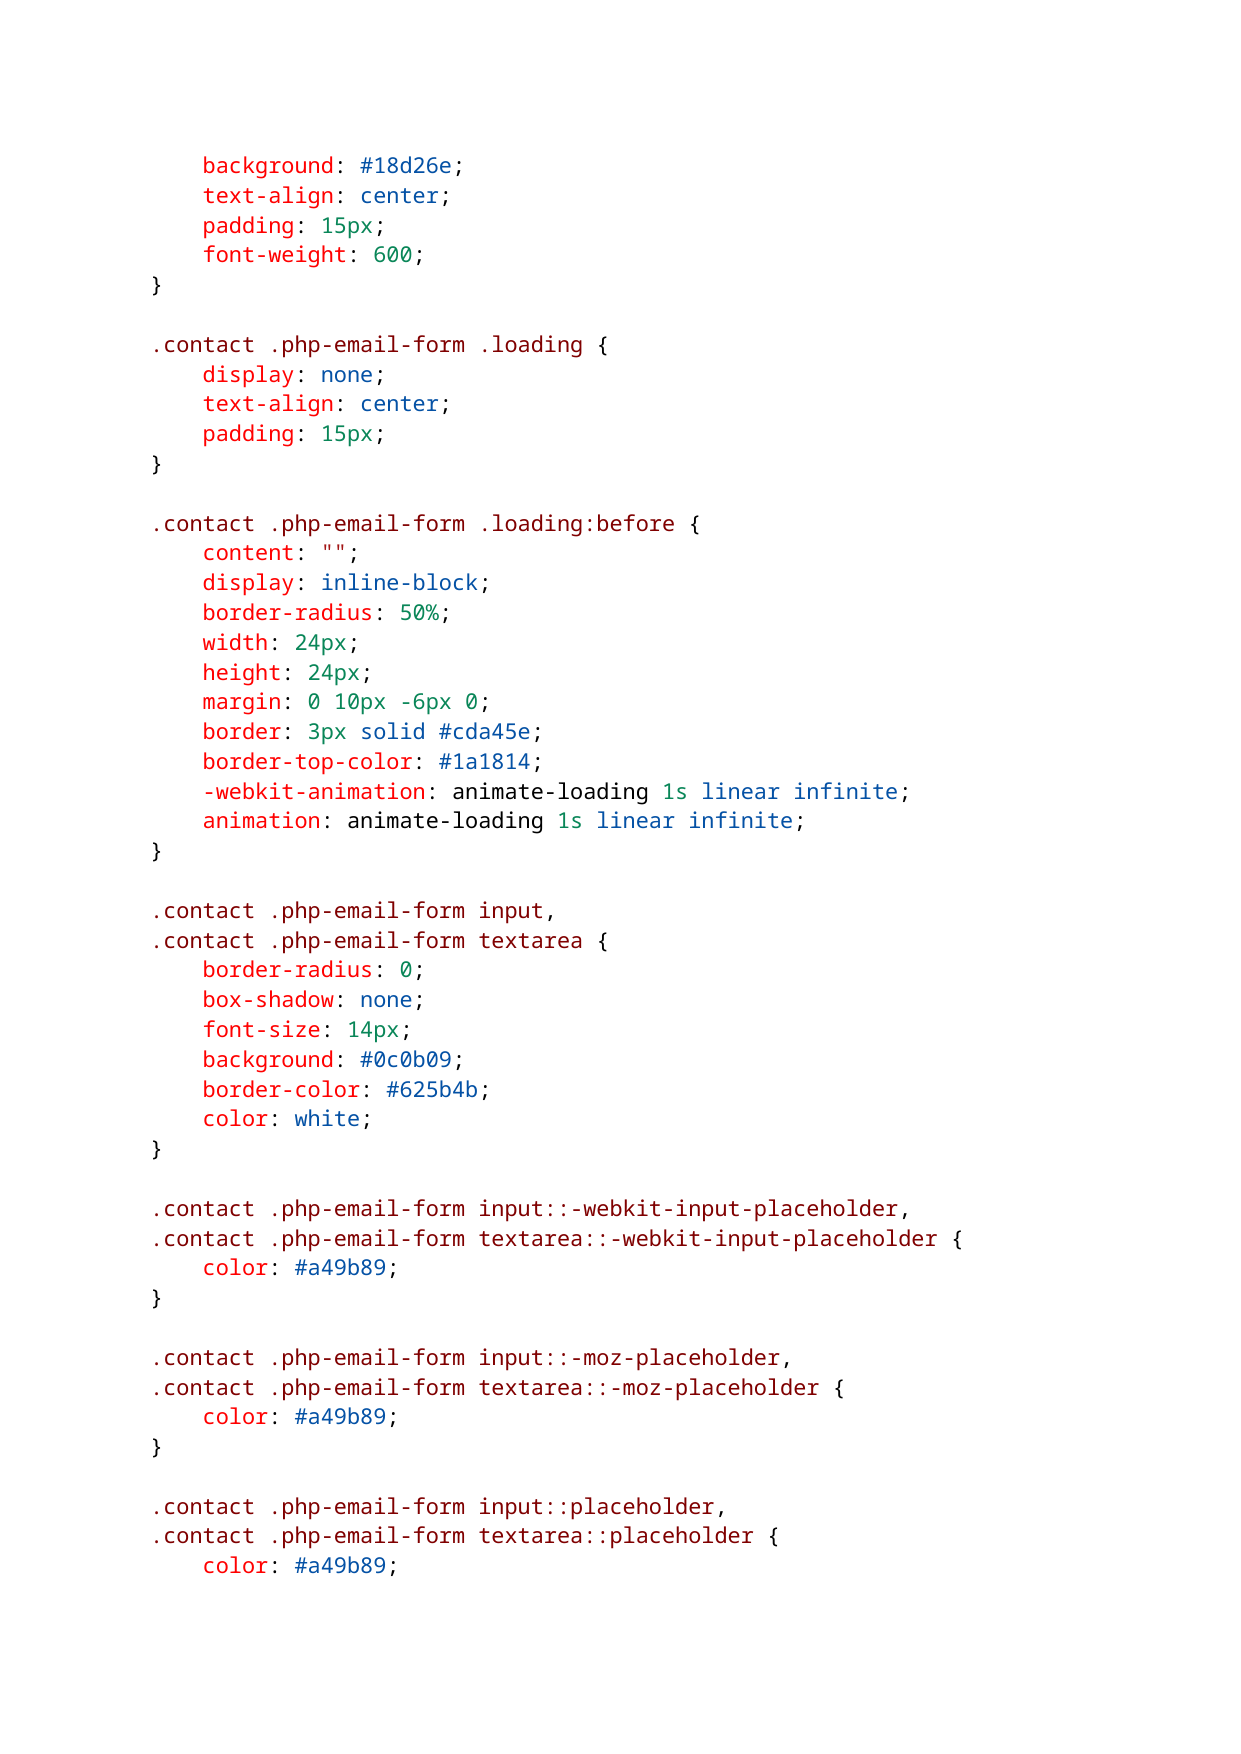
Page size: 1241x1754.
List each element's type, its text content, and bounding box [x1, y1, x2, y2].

text } [150, 835, 1090, 865]
text background: #18d26e; [150, 150, 1090, 180]
text } [150, 269, 1090, 299]
text } [150, 1431, 1090, 1461]
text color: #a49b89; [150, 1252, 1090, 1282]
text .contact .php-email-form input::-webkit-input-placeholder, [150, 1193, 1090, 1222]
text color: #a49b89; [150, 1550, 1090, 1580]
text width: 24px; [150, 627, 1090, 656]
text border: 3px solid #cda45e; [150, 716, 1090, 746]
text .contact .php-email-form textarea::-webkit-input-placeholder { [150, 1222, 1090, 1252]
text border-top-color: #1a1814; [150, 746, 1090, 776]
text .contact .php-email-form textarea { [150, 924, 1090, 954]
text color: #a49b89; [150, 1401, 1090, 1431]
text -webkit-animation: animate-loading 1s linear infinite; [150, 776, 1090, 805]
text .contact .php-email-form .loading:before { [150, 507, 1090, 537]
text text-align: center; [150, 180, 1090, 209]
text height: 24px; [150, 656, 1090, 686]
text display: none; [150, 358, 1090, 388]
text color: white; [150, 1103, 1090, 1133]
text content: ""; [150, 537, 1090, 567]
text border-radius: 0; [150, 954, 1090, 984]
text display: inline-block; [150, 567, 1090, 597]
text font-weight: 600; [150, 239, 1090, 269]
text padding: 15px; [150, 209, 1090, 239]
text border-color: #625b4b; [150, 1073, 1090, 1103]
text animation: animate-loading 1s linear infinite; [150, 805, 1090, 835]
text .contact .php-email-form input::placeholder, [150, 1491, 1090, 1520]
text .contact .php-email-form textarea::-moz-placeholder { [150, 1371, 1090, 1401]
text .contact .php-email-form input, [150, 895, 1090, 924]
text font-size: 14px; [150, 1014, 1090, 1044]
text border-radius: 50%; [150, 597, 1090, 627]
text background: #0c0b09; [150, 1044, 1090, 1073]
text } [150, 448, 1090, 478]
text .contact .php-email-form input::-moz-placeholder, [150, 1342, 1090, 1371]
text padding: 15px; [150, 418, 1090, 448]
text box-shadow: none; [150, 984, 1090, 1014]
text .contact .php-email-form .loading { [150, 329, 1090, 358]
text text-align: center; [150, 388, 1090, 418]
text .contact .php-email-form textarea::placeholder { [150, 1520, 1090, 1550]
text } [150, 1282, 1090, 1312]
text } [150, 1133, 1090, 1163]
text margin: 0 10px -6px 0; [150, 686, 1090, 716]
